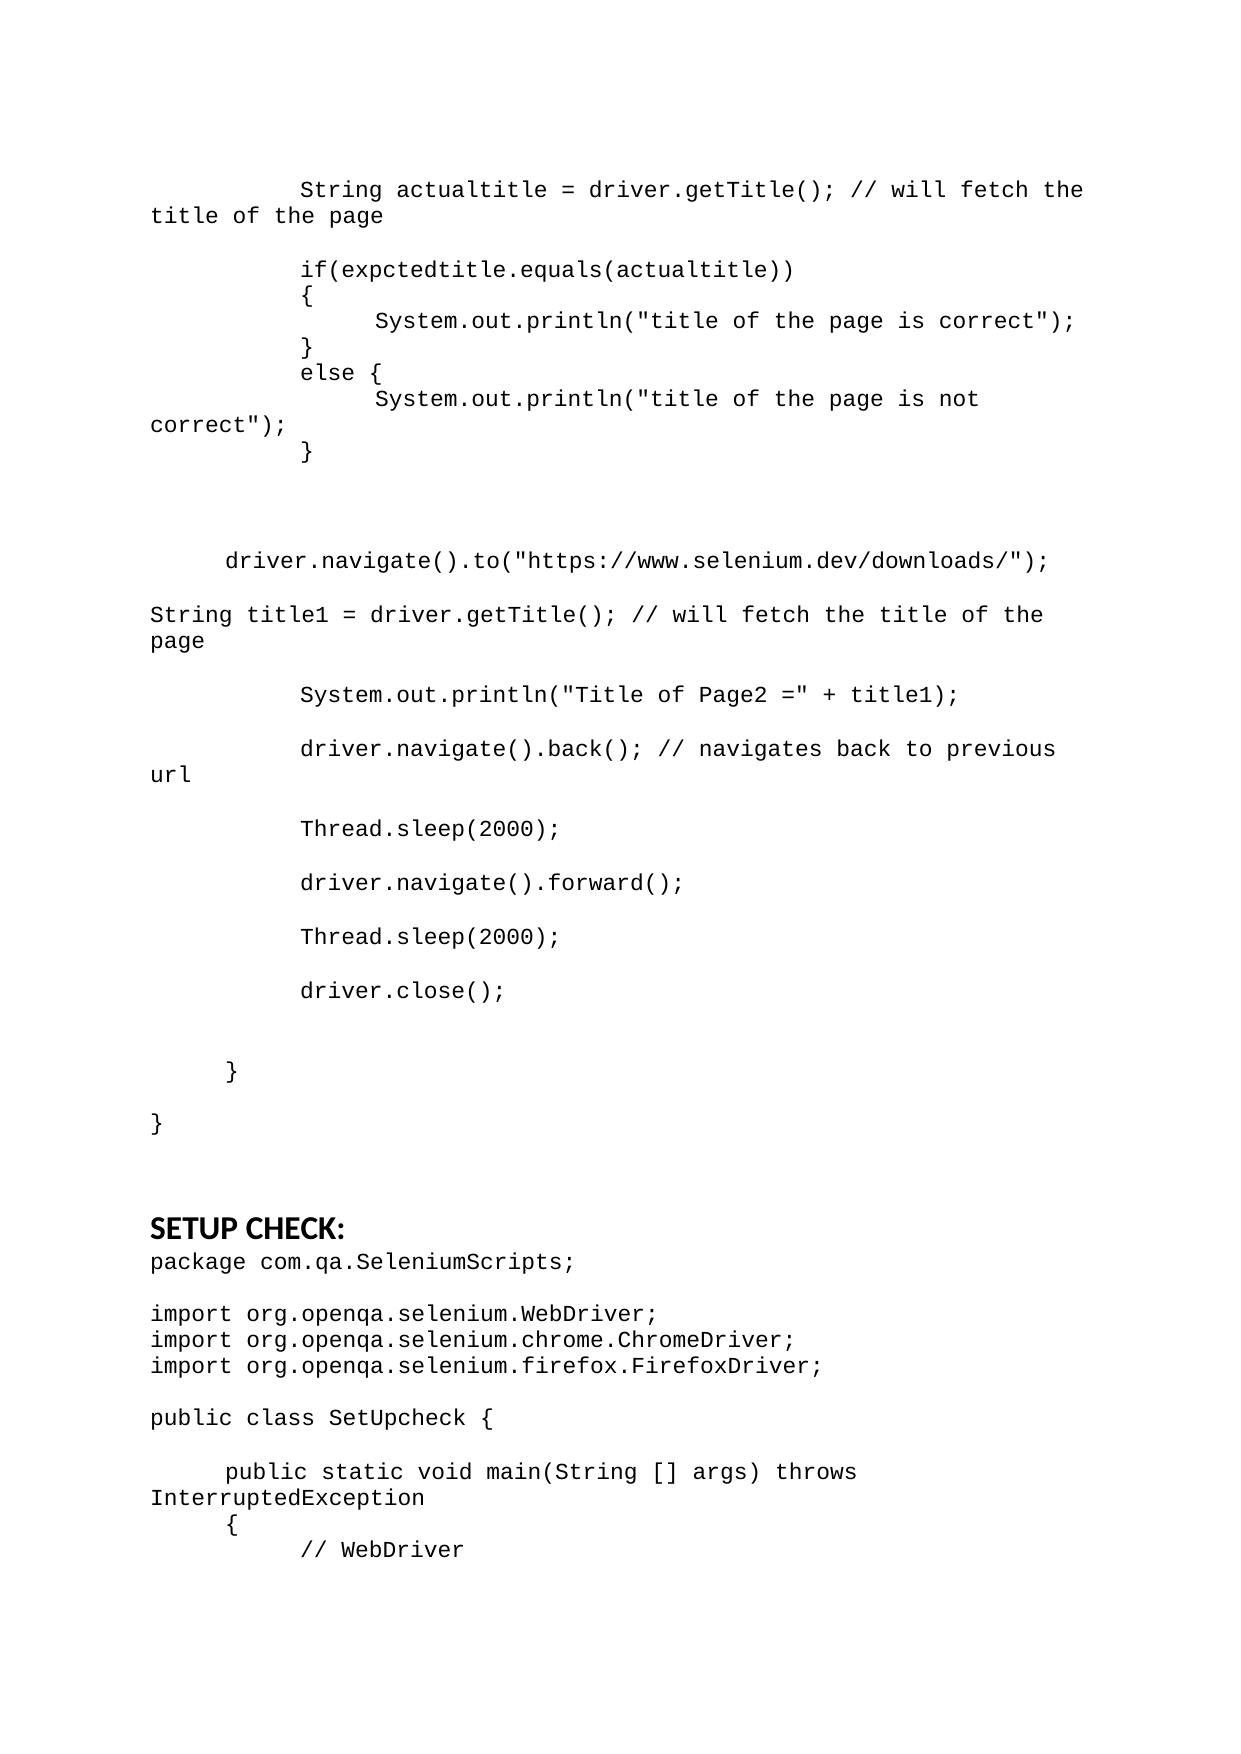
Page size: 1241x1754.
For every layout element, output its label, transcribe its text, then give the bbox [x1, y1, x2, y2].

text driver.navigate().to("https://www.selenium.dev/downloads/"); [150, 521, 1090, 575]
text driver.navigate().back(); // navigates back to previous url [150, 737, 1090, 789]
text else { [150, 362, 1090, 388]
text package com.qa.SeleniumScripts; [150, 1251, 1090, 1277]
text // WebDriver [150, 1538, 1090, 1564]
text } [150, 1059, 1090, 1085]
text } [150, 1111, 1090, 1137]
text System.out.println("title of the page is correct"); [150, 310, 1090, 336]
text public static void main(String [] args) throws InterruptedException [150, 1460, 1090, 1512]
text driver.navigate().forward(); [150, 871, 1090, 897]
text Thread.sleep(2000); [150, 817, 1090, 843]
text SETUP CHECK: [150, 1207, 1090, 1247]
text { [150, 284, 1090, 310]
text Thread.sleep(2000); [150, 925, 1090, 951]
text } [150, 336, 1090, 362]
text String actualtitle = driver.getTitle(); // will fetch the title of the page [150, 178, 1090, 230]
text } [150, 439, 1090, 465]
text { [150, 1512, 1090, 1538]
text driver.close(); [150, 979, 1090, 1005]
text public class SetUpcheck { [150, 1406, 1090, 1432]
text String title1 = driver.getTitle(); // will fetch the title of the page [150, 603, 1090, 655]
text import org.openqa.selenium.WebDriver; [150, 1302, 1090, 1328]
text import org.openqa.selenium.firefox.FirefoxDriver; [150, 1354, 1090, 1380]
text import org.openqa.selenium.chrome.ChromeDriver; [150, 1328, 1090, 1354]
text if(expctedtitle.equals(actualtitle)) [150, 258, 1090, 284]
text System.out.println("title of the page is not correct"); [150, 388, 1090, 439]
text System.out.println("Title of Page2 =" + title1); [150, 683, 1090, 709]
